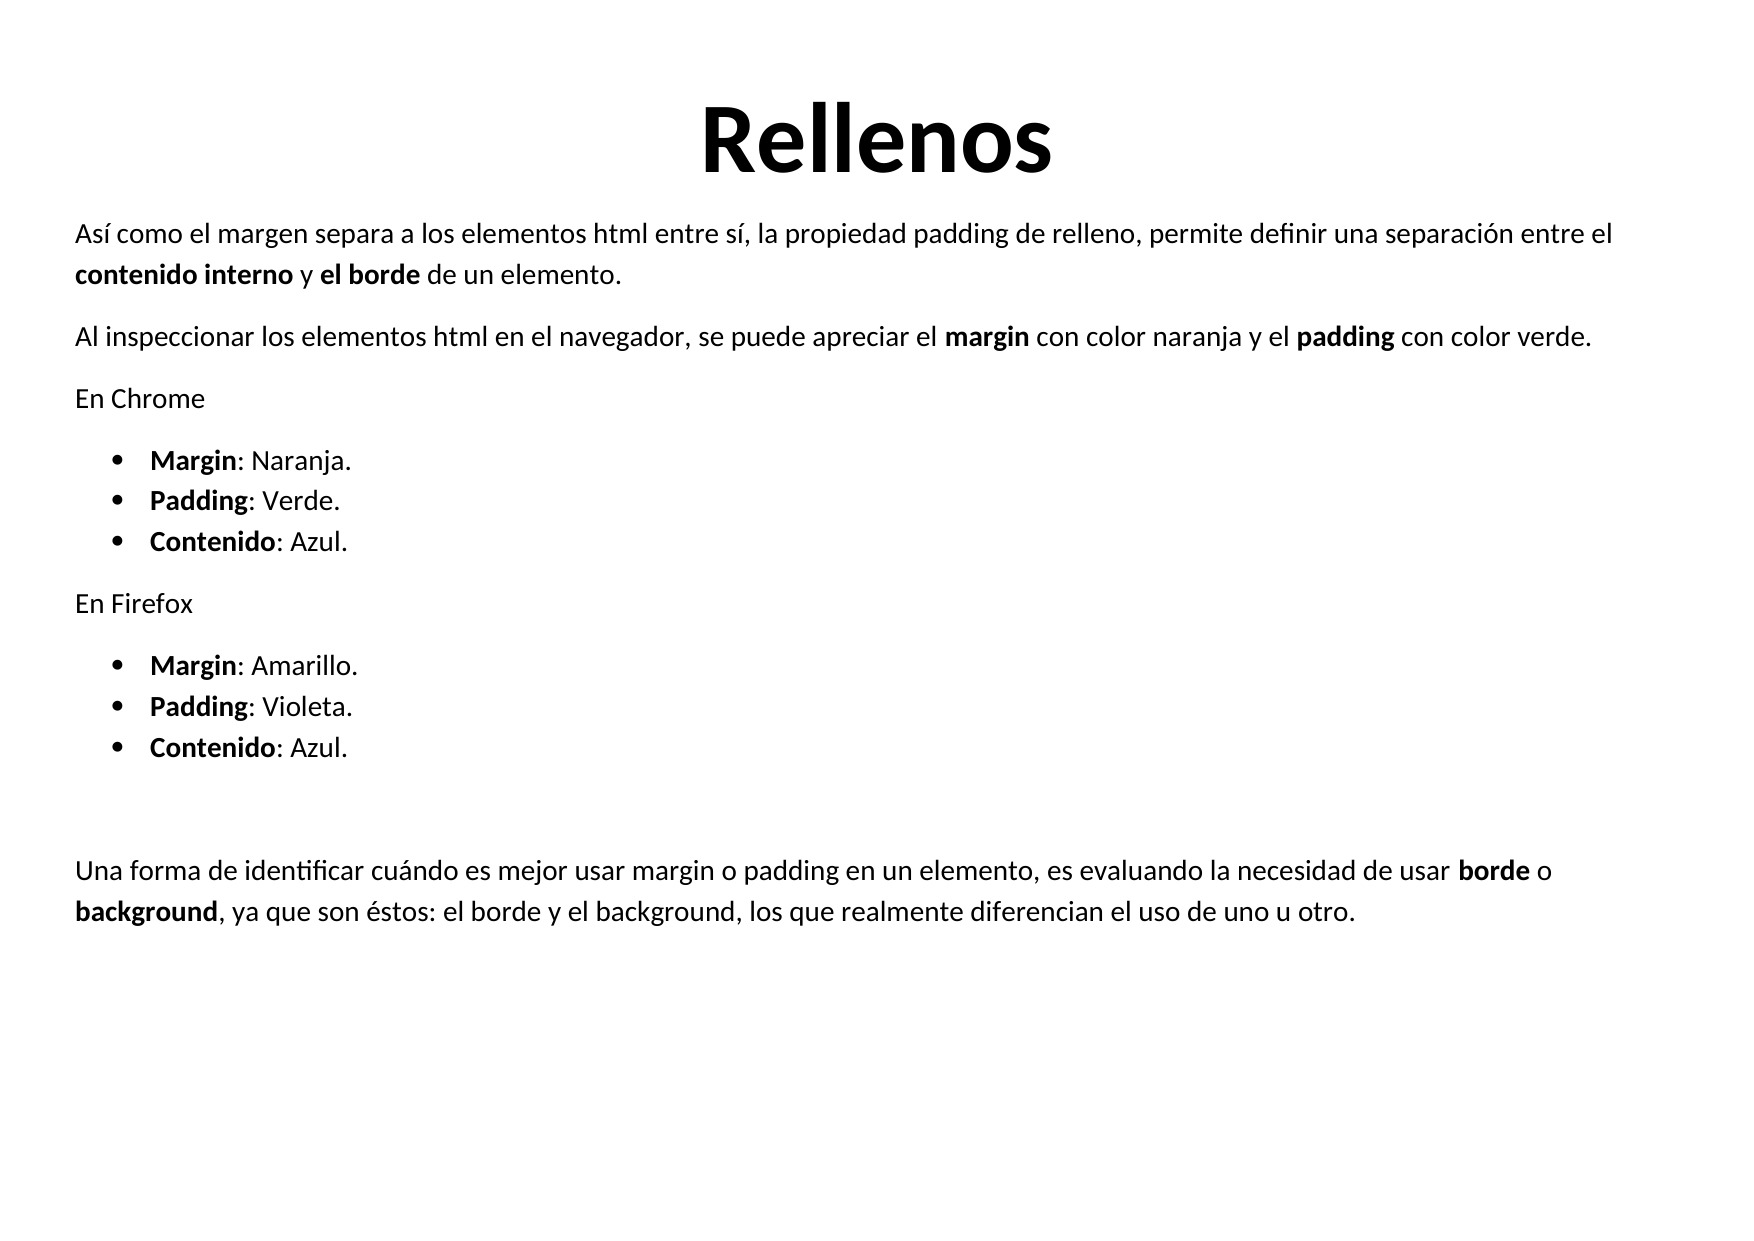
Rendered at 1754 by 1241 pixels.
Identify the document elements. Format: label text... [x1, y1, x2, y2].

list Margin: Naranja. [112, 442, 1679, 477]
list Contenido: Azul. [112, 729, 1679, 764]
subtitle Rellenos [75, 75, 1679, 197]
list Contenido: Azul. [112, 523, 1679, 559]
text En Chrome [75, 380, 1679, 415]
list Padding: Violeta. [112, 688, 1679, 723]
text Una forma de identificar cuándo es mejor usar margin o padding en un elemento, es evaluando la necesidad de usar borde o background, ya que son éstos: el borde y el background, los que realmente diferencian el uso de uno u otro. [75, 852, 1679, 929]
text Así como el margen separa a los elementos html entre sí, la propiedad padding de relleno, permite definir una separación entre el contenido interno y el borde de un elemento. [75, 215, 1679, 292]
text En Firefox [75, 585, 1679, 621]
list Padding: Verde. [112, 482, 1679, 518]
text Al inspeccionar los elementos html en el navegador, se puede apreciar el margin con color naranja y el padding con color verde. [75, 318, 1679, 354]
list Margin: Amarillo. [112, 647, 1679, 683]
